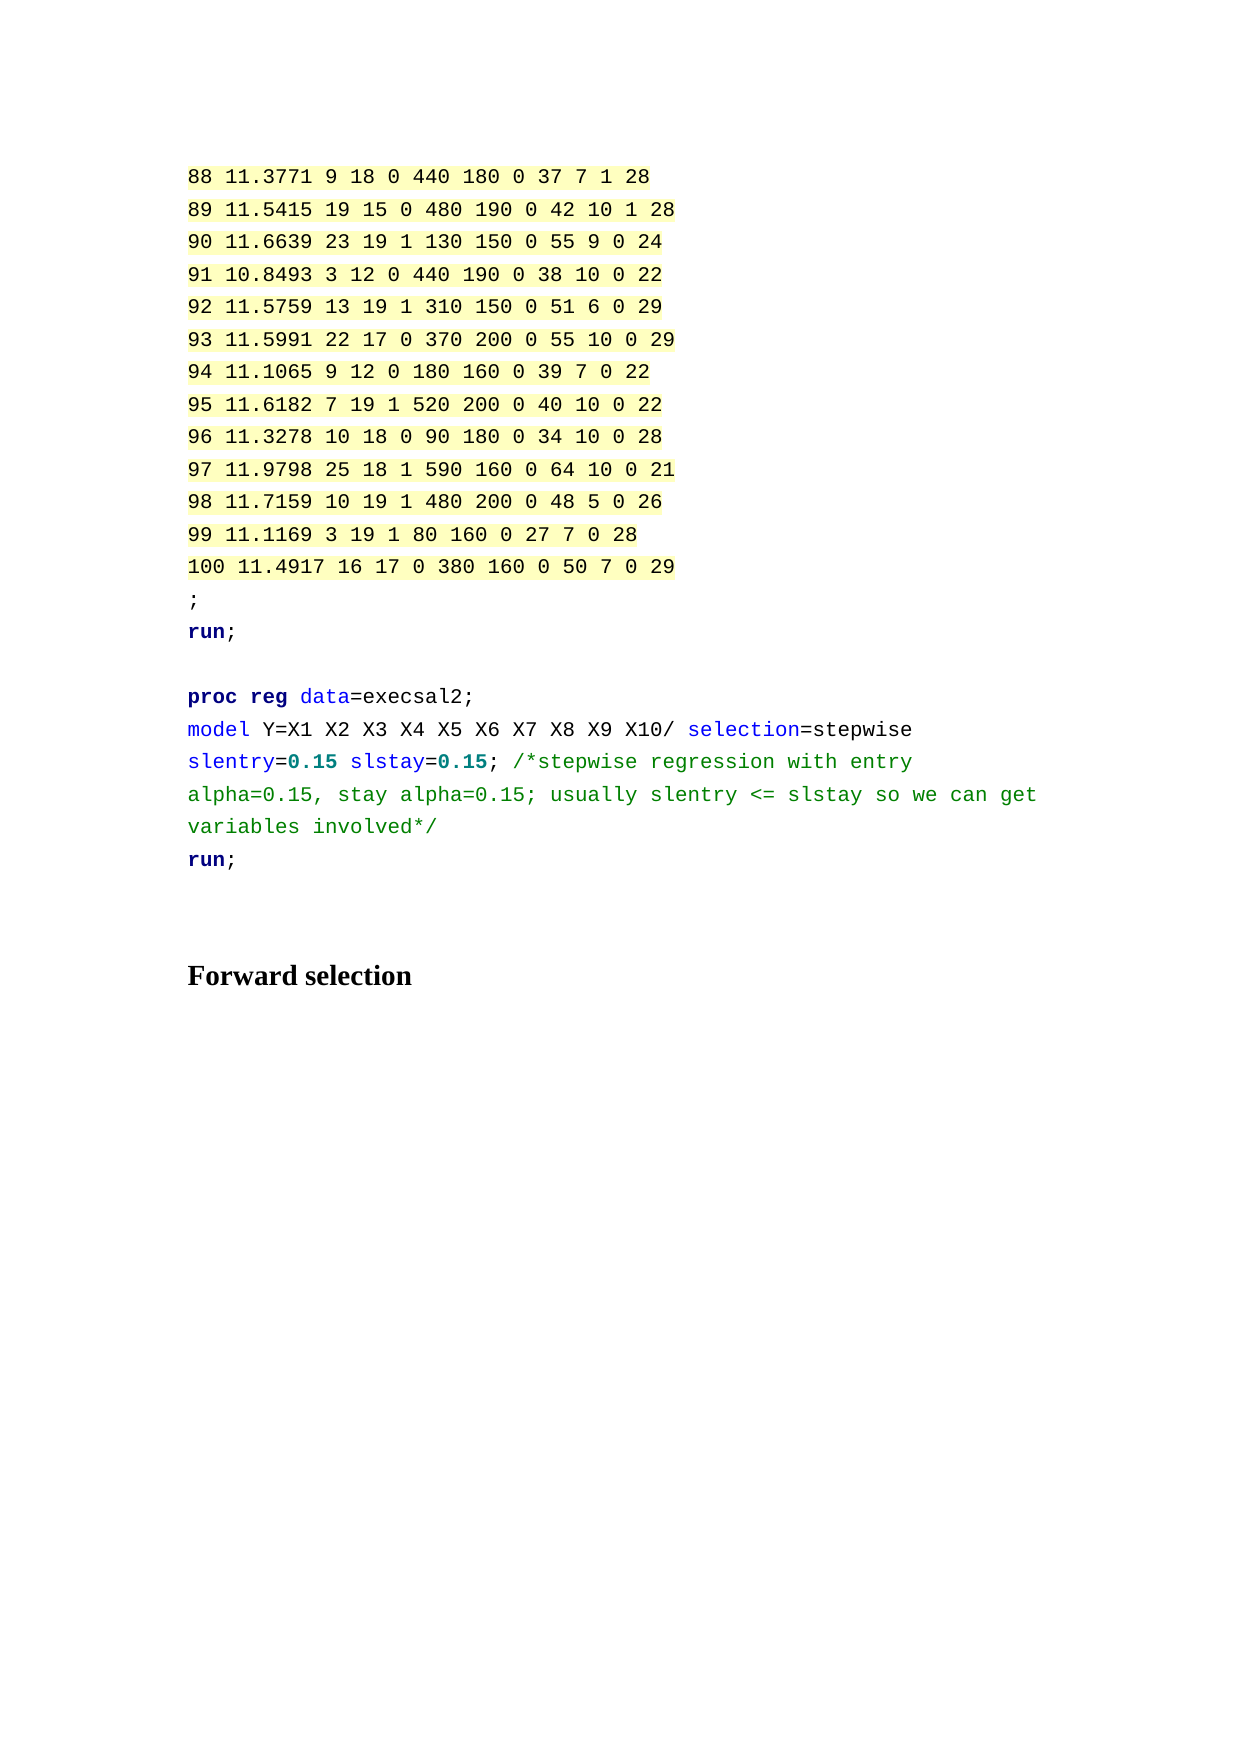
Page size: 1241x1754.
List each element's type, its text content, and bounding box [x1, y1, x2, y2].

text 91 10.8493 3 12 0 440 190 0 38 10 0 22 [187, 259, 1053, 292]
text 100 11.4917 16 17 0 380 160 0 50 7 0 29 [187, 552, 1053, 584]
text 88 11.3771 9 18 0 440 180 0 37 7 1 28 [187, 162, 1053, 194]
text 98 11.7159 10 19 1 480 200 0 48 5 0 26 [187, 487, 1053, 519]
text Forward selection [187, 942, 1053, 1007]
text 96 11.3278 10 18 0 90 180 0 34 10 0 28 [187, 422, 1053, 454]
text run; [187, 844, 1053, 877]
text 99 11.1169 3 19 1 80 160 0 27 7 0 28 [187, 519, 1053, 552]
text ; [187, 584, 1053, 617]
text 90 11.6639 23 19 1 130 150 0 55 9 0 24 [187, 227, 1053, 259]
text 89 11.5415 19 15 0 480 190 0 42 10 1 28 [187, 194, 1053, 227]
text 94 11.1065 9 12 0 180 160 0 39 7 0 22 [187, 357, 1053, 389]
text 93 11.5991 22 17 0 370 200 0 55 10 0 29 [187, 324, 1053, 357]
text 92 11.5759 13 19 1 310 150 0 51 6 0 29 [187, 292, 1053, 324]
text proc reg data=execsal2; [187, 682, 1053, 714]
text 97 11.9798 25 18 1 590 160 0 64 10 0 21 [187, 454, 1053, 487]
text run; [187, 617, 1053, 649]
text 95 11.6182 7 19 1 520 200 0 40 10 0 22 [187, 389, 1053, 422]
text model Y=X1 X2 X3 X4 X5 X6 X7 X8 X9 X10/ selection=stepwise slentry=0.15 slstay=0.15; /*stepwise regression with entry alpha=0.15, stay alpha=0.15; usually slentry <= slstay so we can get variables involved*/ [187, 714, 1053, 844]
